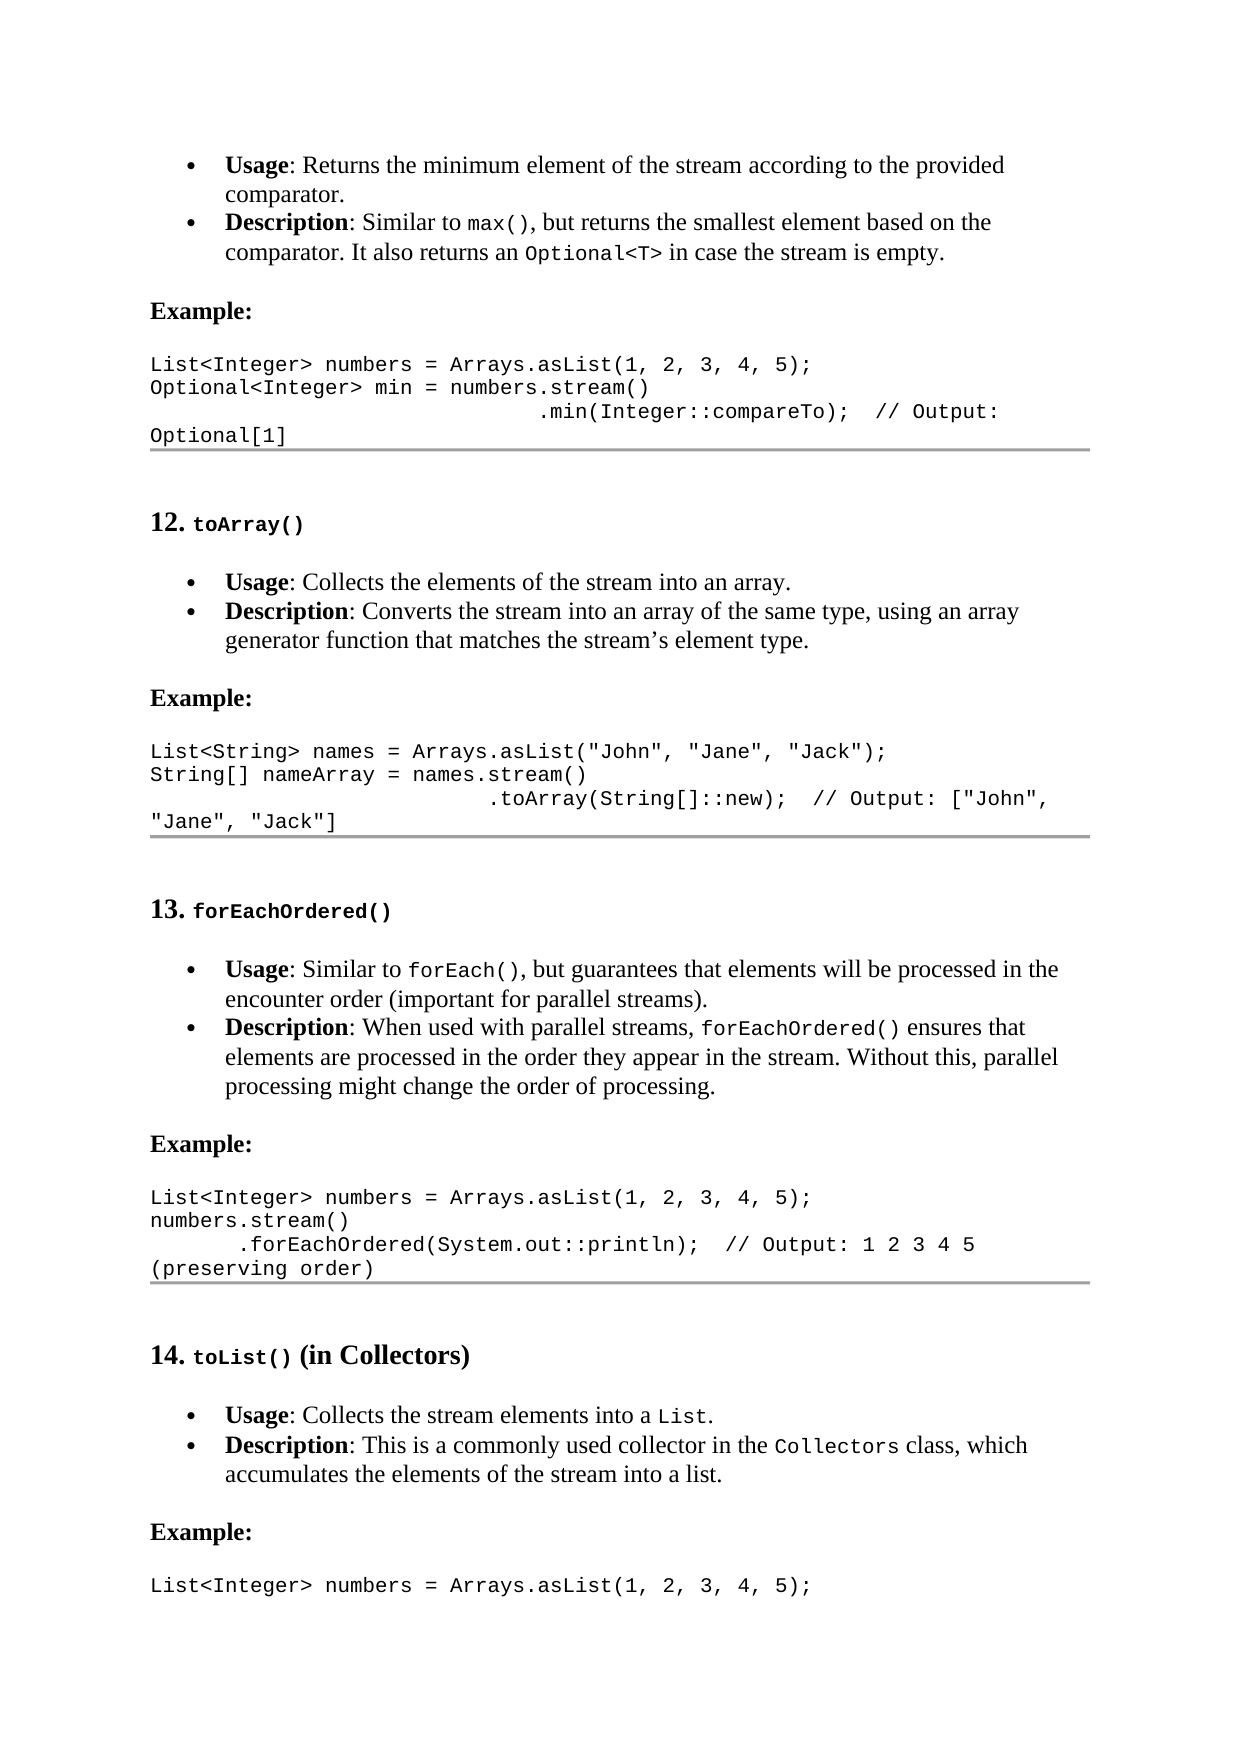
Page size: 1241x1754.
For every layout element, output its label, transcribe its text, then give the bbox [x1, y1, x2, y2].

text Example: [150, 296, 1090, 324]
text numbers.stream() [150, 1210, 1090, 1234]
list Usage: Collects the elements of the stream into an array. [187, 567, 1090, 596]
text List<Integer> numbers = Arrays.asList(1, 2, 3, 4, 5); [150, 1187, 1090, 1210]
text List<String> names = Arrays.asList("John", "Jane", "Jack"); [150, 741, 1090, 764]
text .min(Integer::compareTo); // Output: Optional[1] [150, 401, 1090, 448]
text .forEachOrdered(System.out::println); // Output: 1 2 3 4 5 (preserving order) [150, 1234, 1090, 1281]
list Description: When used with parallel streams, forEachOrdered() ensures that elements are processed in the order they appear in the stream. Without this, parallel processing might change the order of processing. [187, 1012, 1090, 1099]
list Usage: Similar to forEach(), but guarantees that elements will be processed in the encounter order (important for parallel streams). [187, 954, 1090, 1012]
text Example: [150, 683, 1090, 711]
list Description: This is a commonly used collector in the Collectors class, which accumulates the elements of the stream into a list. [187, 1430, 1090, 1488]
text Optional<Integer> min = numbers.stream() [150, 377, 1090, 401]
list Usage: Returns the minimum element of the stream according to the provided comparator. [187, 150, 1090, 207]
text 13. forEachOrdered() [150, 892, 1090, 925]
list Description: Similar to max(), but returns the smallest element based on the comparator. It also returns an Optional<T> in case the stream is empty. [187, 207, 1090, 267]
list Usage: Collects the stream elements into a List. [187, 1400, 1090, 1430]
text List<Integer> numbers = Arrays.asList(1, 2, 3, 4, 5); [150, 354, 1090, 377]
text String[] nameArray = names.stream() [150, 764, 1090, 788]
text Example: [150, 1129, 1090, 1157]
text List<Integer> numbers = Arrays.asList(1, 2, 3, 4, 5); [150, 1575, 1090, 1599]
text 14. toList() (in Collectors) [150, 1338, 1090, 1371]
list Description: Converts the stream into an array of the same type, using an array generator function that matches the stream’s element type. [187, 596, 1090, 653]
text Example: [150, 1517, 1090, 1546]
text 12. toArray() [150, 506, 1090, 538]
text .toArray(String[]::new); // Output: ["John", "Jane", "Jack"] [150, 788, 1090, 835]
